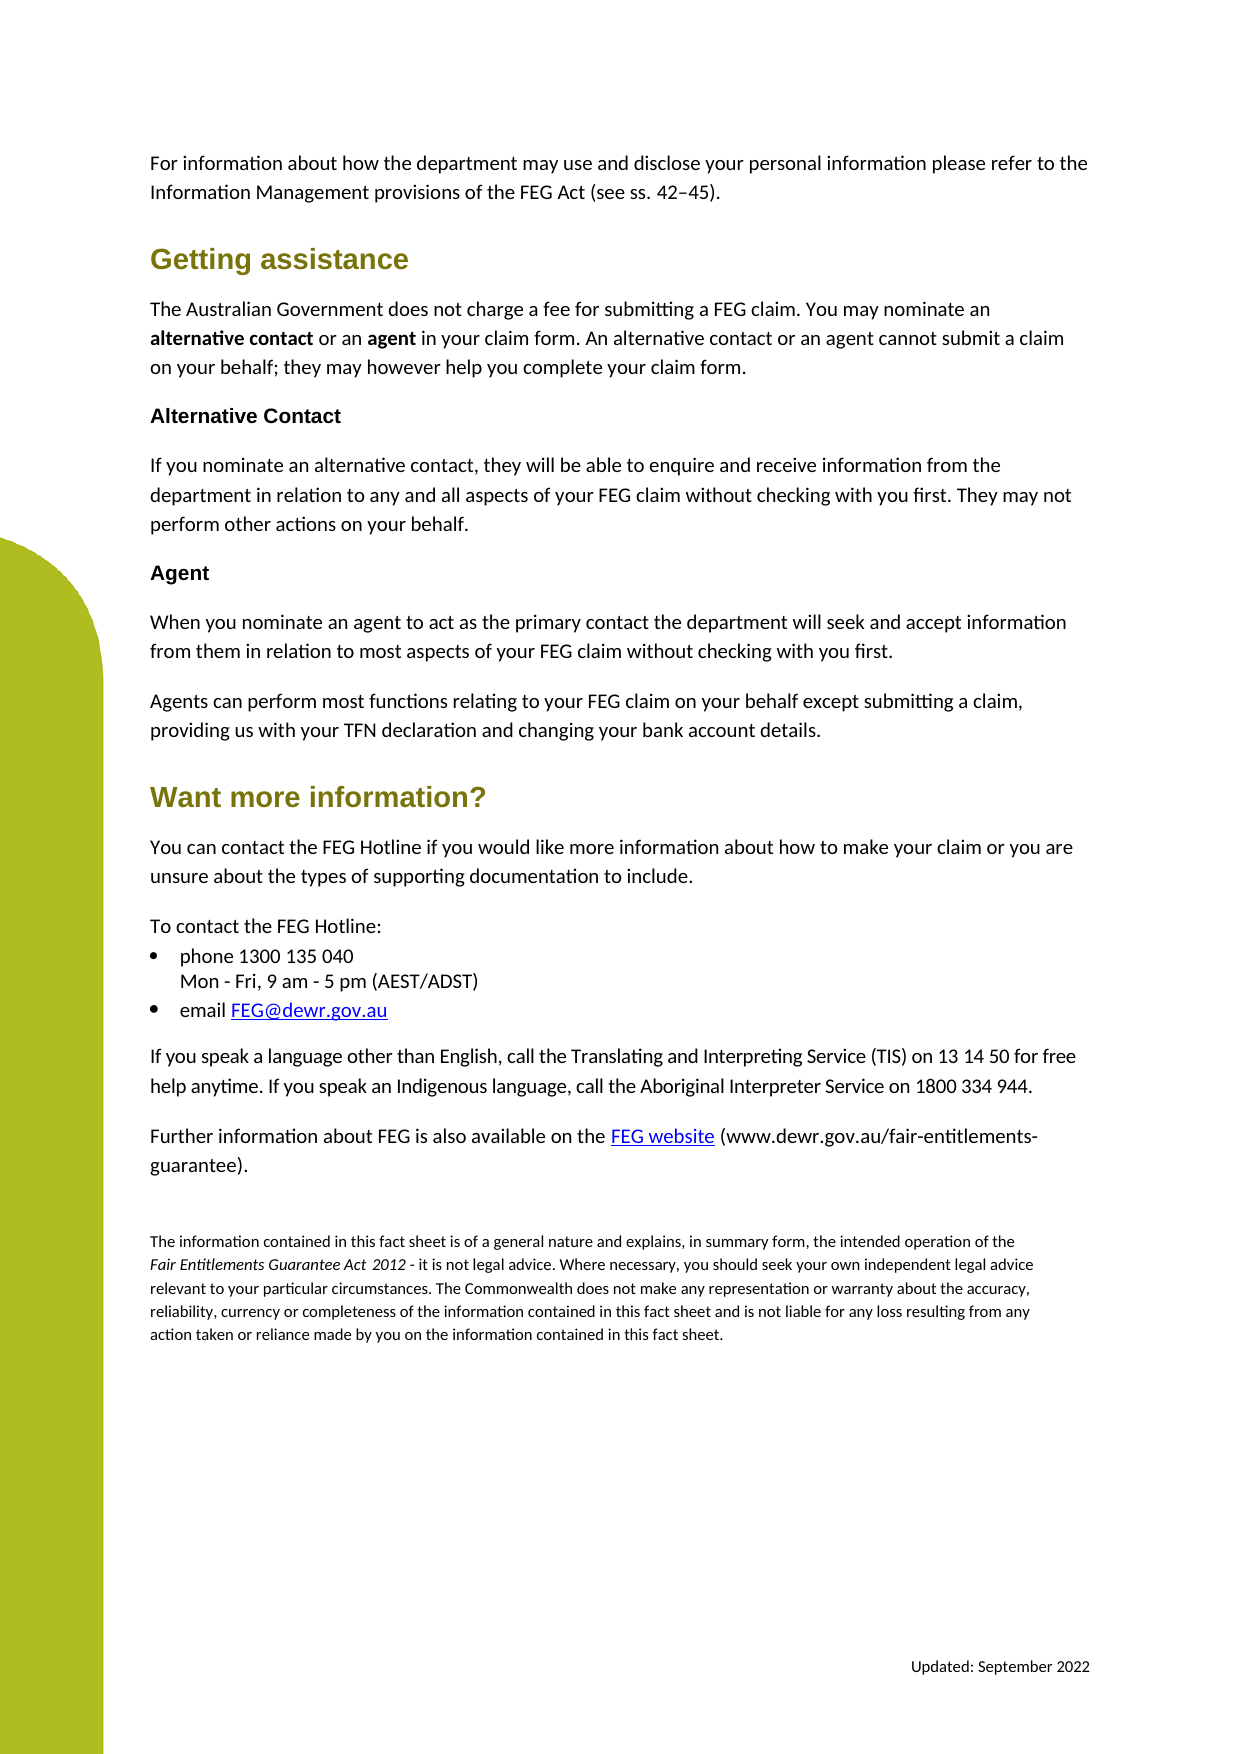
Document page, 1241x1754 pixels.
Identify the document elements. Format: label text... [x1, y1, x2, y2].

text The information contained in this fact sheet is of a general nature and explains, in summary form, the intended operation of the Fair Entitlements Guarantee Act 2012 - it is not legal advice. Where necessary, you should seek your own independent legal advice relevant to your particular circumstances. The Commonwealth does not make any representation or warranty about the accuracy, reliability, currency or completeness of the information contained in this fact sheet and is not liable for any loss resulting from any action taken or reliance made by you on the information contained in this fact sheet. [150, 1231, 1090, 1345]
text You can contact the FEG Hotline if you would like more information about how to make your claim or you are unsure about the types of supporting documentation to include. [150, 834, 1090, 889]
text For information about how the department may use and disclose your personal information please refer to the Information Management provisions of the FEG Act (see ss. 42–45). [150, 150, 1090, 204]
text email FEG@dewr.gov.au [150, 997, 1090, 1023]
text If you nominate an alternative contact, they will be able to enquire and receive information from the department in relation to any and all aspects of your FEG claim without checking with you first. They may not perform other actions on your behalf. [150, 453, 1090, 536]
subtitle Want more information? [150, 780, 1090, 814]
text The Australian Government does not charge a fee for submitting a FEG claim. You may nominate an alternative contact or an agent in your claim form. An alternative contact or an agent cannot submit a claim on your behalf; they may however help you complete your claim form. [150, 296, 1090, 380]
subtitle Alternative Contact [150, 404, 1090, 428]
text phone 1300 135 040 [150, 943, 1090, 968]
subtitle Agent [150, 561, 1090, 585]
text If you speak a language other than English, call the Translating and Interpreting Service (TIS) on 13 14 50 for free help anytime. If you speak an Indigenous language, call the Aboriginal Interpreter Service on 1800 334 944. [150, 1044, 1090, 1098]
picture [0, 511, 141, 1754]
subtitle Getting assistance [150, 242, 1090, 275]
text To contact the FEG Hotline: [150, 914, 1090, 939]
list Mon - Fri, 9 am - 5 pm (AEST/ADST) [179, 968, 1090, 994]
text When you nominate an agent to act as the primary contact the department will seek and accept information from them in relation to most aspects of your FEG claim without checking with you first. [150, 609, 1090, 664]
text Agents can perform most functions relating to your FEG claim on your behalf except submitting a claim, providing us with your TFN declaration and changing your bank account details. [150, 688, 1090, 743]
text Further information about FEG is also available on the FEG website (www.dewr.gov.au/fair-entitlements-guarantee). [150, 1123, 1090, 1177]
